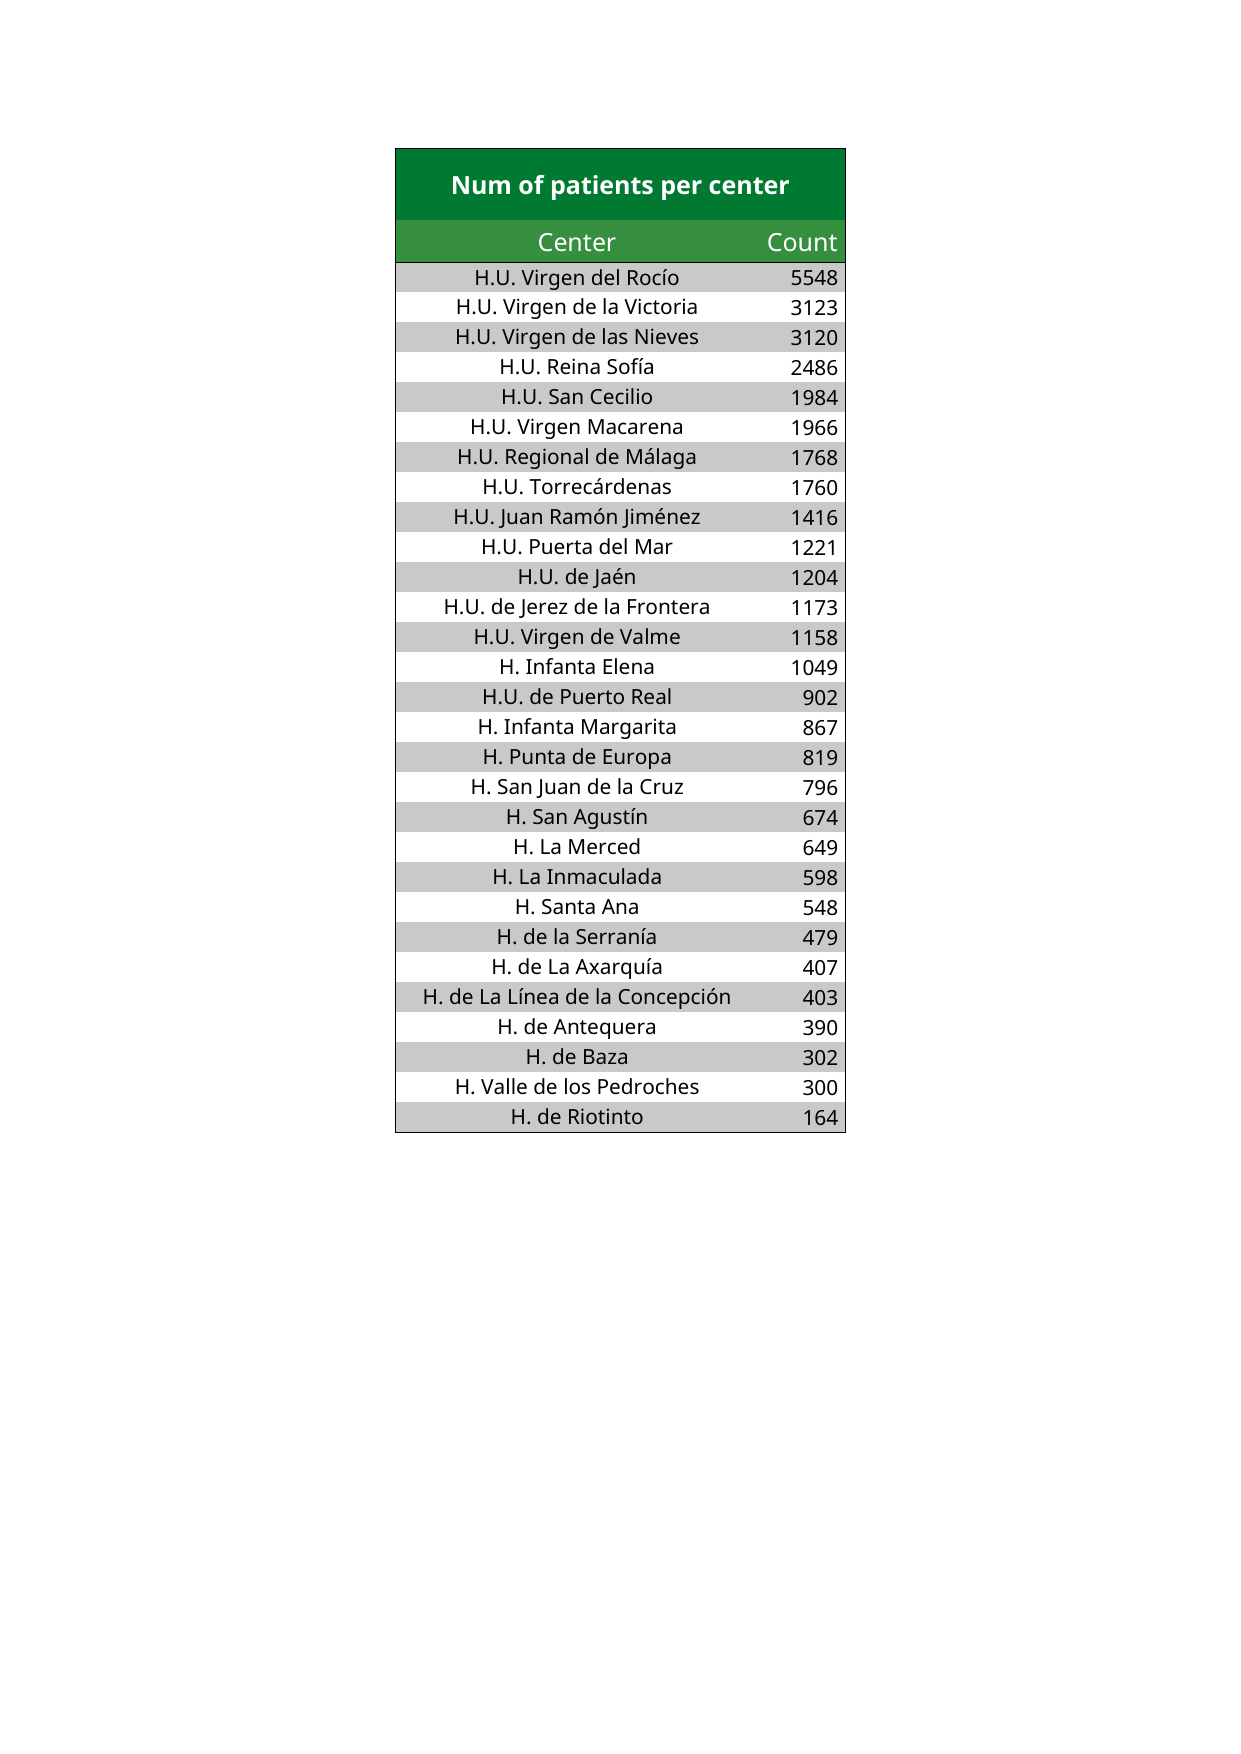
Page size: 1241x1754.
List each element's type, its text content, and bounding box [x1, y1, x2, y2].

table_cell 649 [759, 832, 845, 862]
table_cell 1416 [759, 502, 845, 532]
table_cell H. de Riotinto [396, 1102, 759, 1132]
table_cell H. La Inmaculada [396, 862, 759, 892]
table_cell H.U. San Cecilio [396, 382, 759, 412]
table_cell H.U. Virgen de Valme [396, 622, 759, 652]
table_cell H.U. Regional de Málaga [396, 442, 759, 472]
table_cell H. La Merced [396, 832, 759, 862]
table_cell H. Infanta Elena [396, 652, 759, 682]
table_cell 2486 [759, 352, 845, 382]
table_cell 5548 [759, 263, 845, 292]
table_cell 1204 [759, 562, 845, 592]
table_cell H.U. Virgen Macarena [396, 412, 759, 442]
table_cell H. de La Axarquía [396, 952, 759, 982]
table_cell H. de La Línea de la Concepción [396, 982, 759, 1012]
table_cell 390 [759, 1012, 845, 1042]
table_cell H.U. Virgen del Rocío [396, 263, 759, 292]
table_cell H.U. Torrecárdenas [396, 472, 759, 502]
table_cell H. San Juan de la Cruz [396, 772, 759, 802]
table_cell 902 [759, 682, 845, 712]
table_cell H.U. Reina Sofía [396, 352, 759, 382]
table_cell H.U. de Puerto Real [396, 682, 759, 712]
table_cell H.U. Virgen de las Nieves [396, 322, 759, 352]
table_cell H. Punta de Europa [396, 742, 759, 772]
table_cell 3123 [759, 292, 845, 322]
table_cell H.U. de Jerez de la Frontera [396, 592, 759, 622]
table_cell H.U. Puerta del Mar [396, 532, 759, 562]
table_cell Count [759, 220, 845, 262]
table_cell 300 [759, 1072, 845, 1102]
table_cell 1221 [759, 532, 845, 562]
table_cell 479 [759, 922, 845, 952]
table_cell 302 [759, 1042, 845, 1072]
table_cell 1760 [759, 472, 845, 502]
table_cell 1158 [759, 622, 845, 652]
table_cell H. de Baza [396, 1042, 759, 1072]
table_cell 3120 [759, 322, 845, 352]
table_cell 796 [759, 772, 845, 802]
table_cell 407 [759, 952, 845, 982]
table_cell 1768 [759, 442, 845, 472]
table_cell 1049 [759, 652, 845, 682]
table_cell 674 [759, 802, 845, 832]
table_cell 403 [759, 982, 845, 1012]
table_header Num of patients per center [396, 149, 845, 220]
table_cell H. Valle de los Pedroches [396, 1072, 759, 1102]
table_cell H. de la Serranía [396, 922, 759, 952]
table_cell H. Santa Ana [396, 892, 759, 922]
table_cell H.U. de Jaén [396, 562, 759, 592]
table_cell 598 [759, 862, 845, 892]
table_cell 548 [759, 892, 845, 922]
table_cell H. San Agustín [396, 802, 759, 832]
table_cell H.U. Virgen de la Victoria [396, 292, 759, 322]
table_cell 1966 [759, 412, 845, 442]
table_cell 867 [759, 712, 845, 742]
table_cell H. de Antequera [396, 1012, 759, 1042]
table_cell H. Infanta Margarita [396, 712, 759, 742]
table_cell 1173 [759, 592, 845, 622]
table_cell Center [396, 220, 759, 262]
table_cell 1984 [759, 382, 845, 412]
table_cell 819 [759, 742, 845, 772]
table_cell 164 [759, 1102, 845, 1132]
table_cell H.U. Juan Ramón Jiménez [396, 502, 759, 532]
